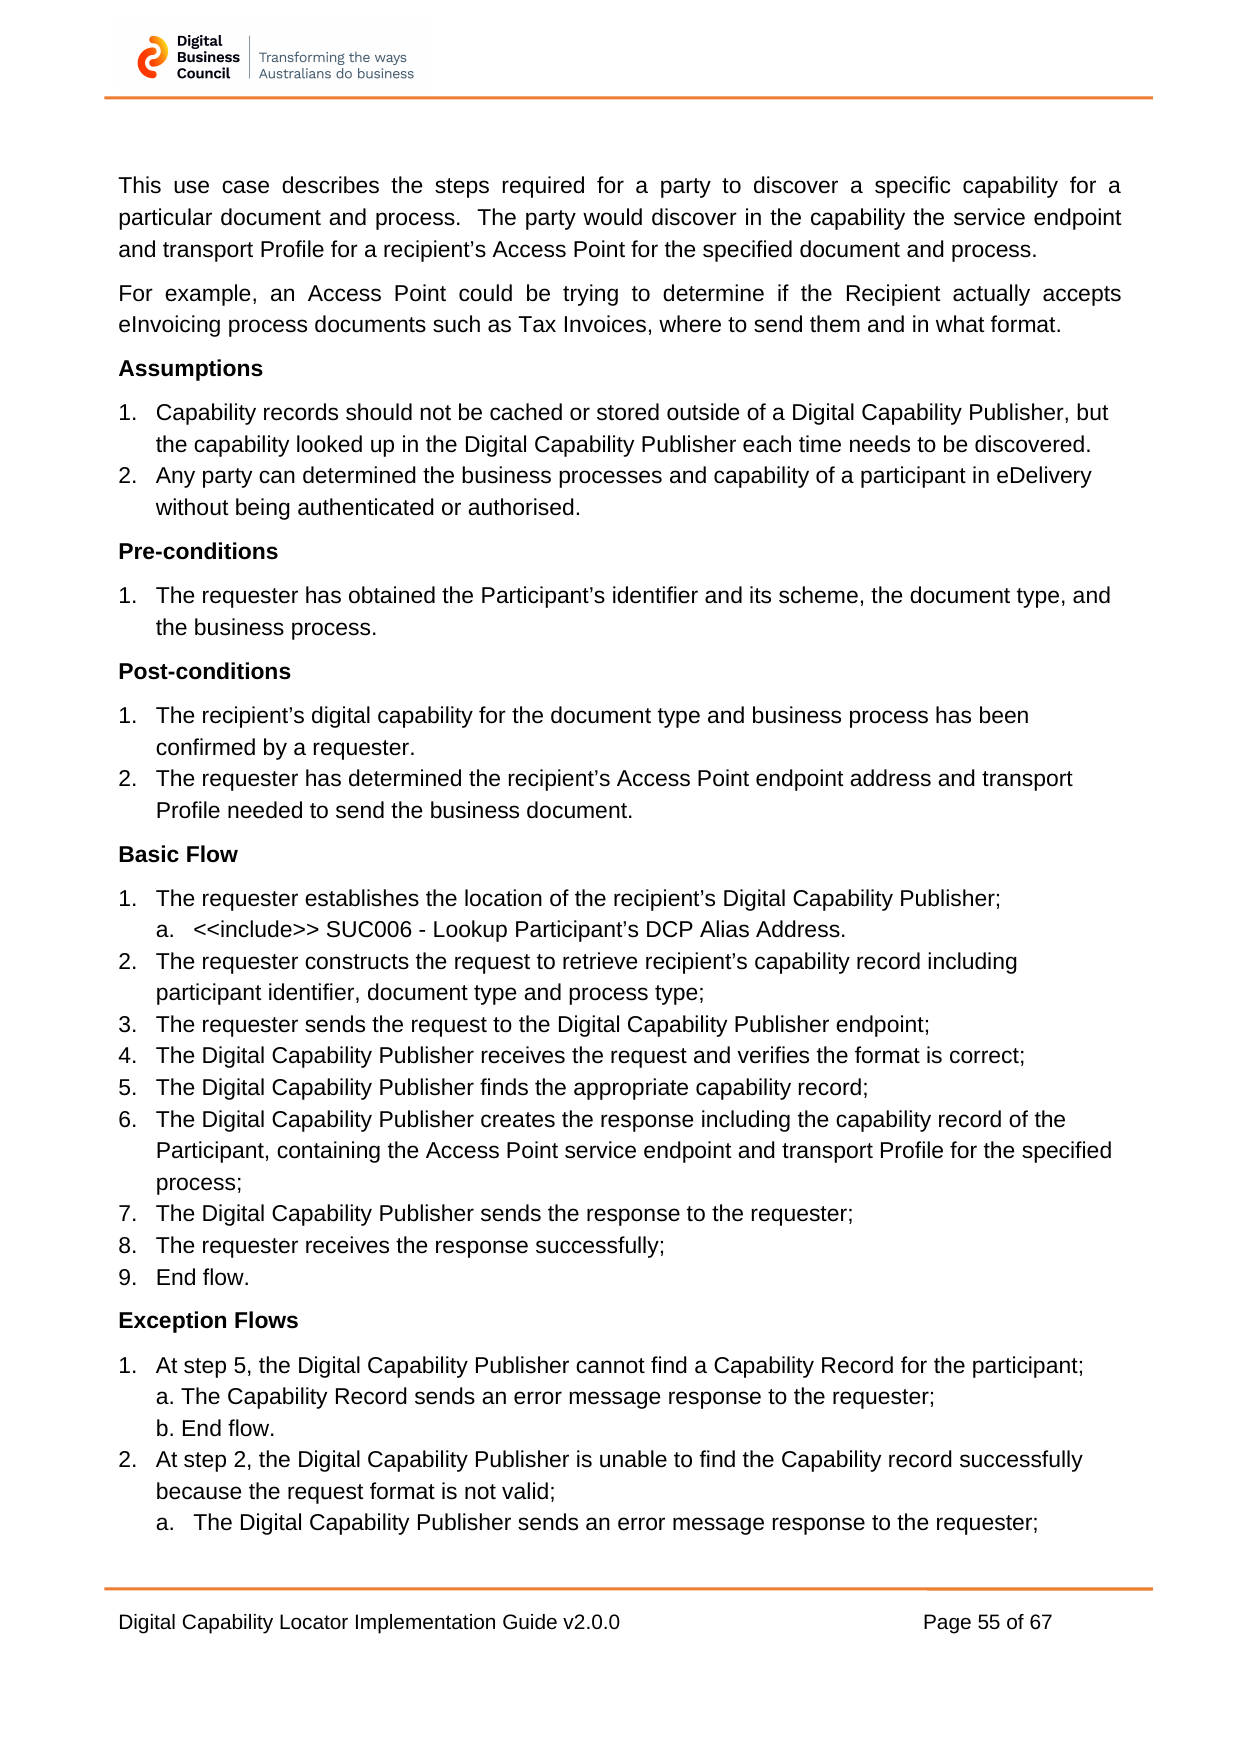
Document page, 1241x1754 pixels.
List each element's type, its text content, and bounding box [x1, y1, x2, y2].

list The requester has determined the recipient’s Access Point endpoint address and transport Profile needed to send the business document. [118, 765, 1122, 823]
list End flow. [118, 1263, 1122, 1290]
text Exception Flows [118, 1307, 1122, 1334]
text Basic Flow [118, 841, 1122, 867]
list The Digital Capability Publisher creates the response including the capability record of the Participant, containing the Access Point service endpoint and transport Profile for the specified process; [118, 1106, 1122, 1195]
list The requester establishes the location of the recipient’s Digital Capability Publisher; [118, 885, 1122, 911]
list The Digital Capability Publisher sends an error message response to the requester; [156, 1509, 1122, 1536]
list The requester has obtained the Participant’s identifier and its scheme, the document type, and the business process. [118, 582, 1122, 640]
list The Digital Capability Publisher receives the request and verifies the format is correct; [118, 1042, 1122, 1069]
text Pre-conditions [118, 538, 1122, 564]
list The requester sends the request to the Digital Capability Publisher endpoint; [118, 1011, 1122, 1037]
list The requester receives the response successfully; [118, 1232, 1122, 1258]
list The requester constructs the request to retrieve recipient’s capability record including participant identifier, document type and process type; [118, 948, 1122, 1006]
list The recipient’s digital capability for the document type and business process has been confirmed by a requester. [118, 702, 1122, 760]
list <<include>> SUC006 - Lookup Participant’s DCP Alias Address. [156, 916, 1122, 943]
list a. The Capability Record sends an error message response to the requester; [156, 1383, 1122, 1409]
list b. End flow. [156, 1415, 1122, 1441]
list The Digital Capability Publisher sends the response to the requester; [118, 1200, 1122, 1227]
text Post-conditions [118, 658, 1122, 684]
text For example, an Access Point could be trying to determine if the Recipient actually accepts eInvoicing process documents such as Tax Invoices, where to send them and in what format. [118, 280, 1122, 338]
picture [118, 16, 431, 95]
list Any party can determined the business processes and capability of a participant in eDelivery without being authenticated or authorised. [118, 462, 1122, 520]
list At step 2, the Digital Capability Publisher is unable to find the Capability record successfully because the request format is not valid; [118, 1446, 1122, 1504]
list Capability records should not be cached or stored outside of a Digital Capability Publisher, but the capability looked up in the Digital Capability Publisher each time needs to be discovered. [118, 399, 1122, 457]
list At step 5, the Digital Capability Publisher cannot find a Capability Record for the participant; [118, 1352, 1122, 1378]
text This use case describes the steps required for a party to discover a specific capability for a particular document and process. The party would discover in the capability the service endpoint and transport Profile for a recipient’s Access Point for the specified document and process. [118, 172, 1122, 262]
text Assumptions [118, 355, 1122, 382]
list The Digital Capability Publisher finds the appropriate capability record; [118, 1074, 1122, 1100]
